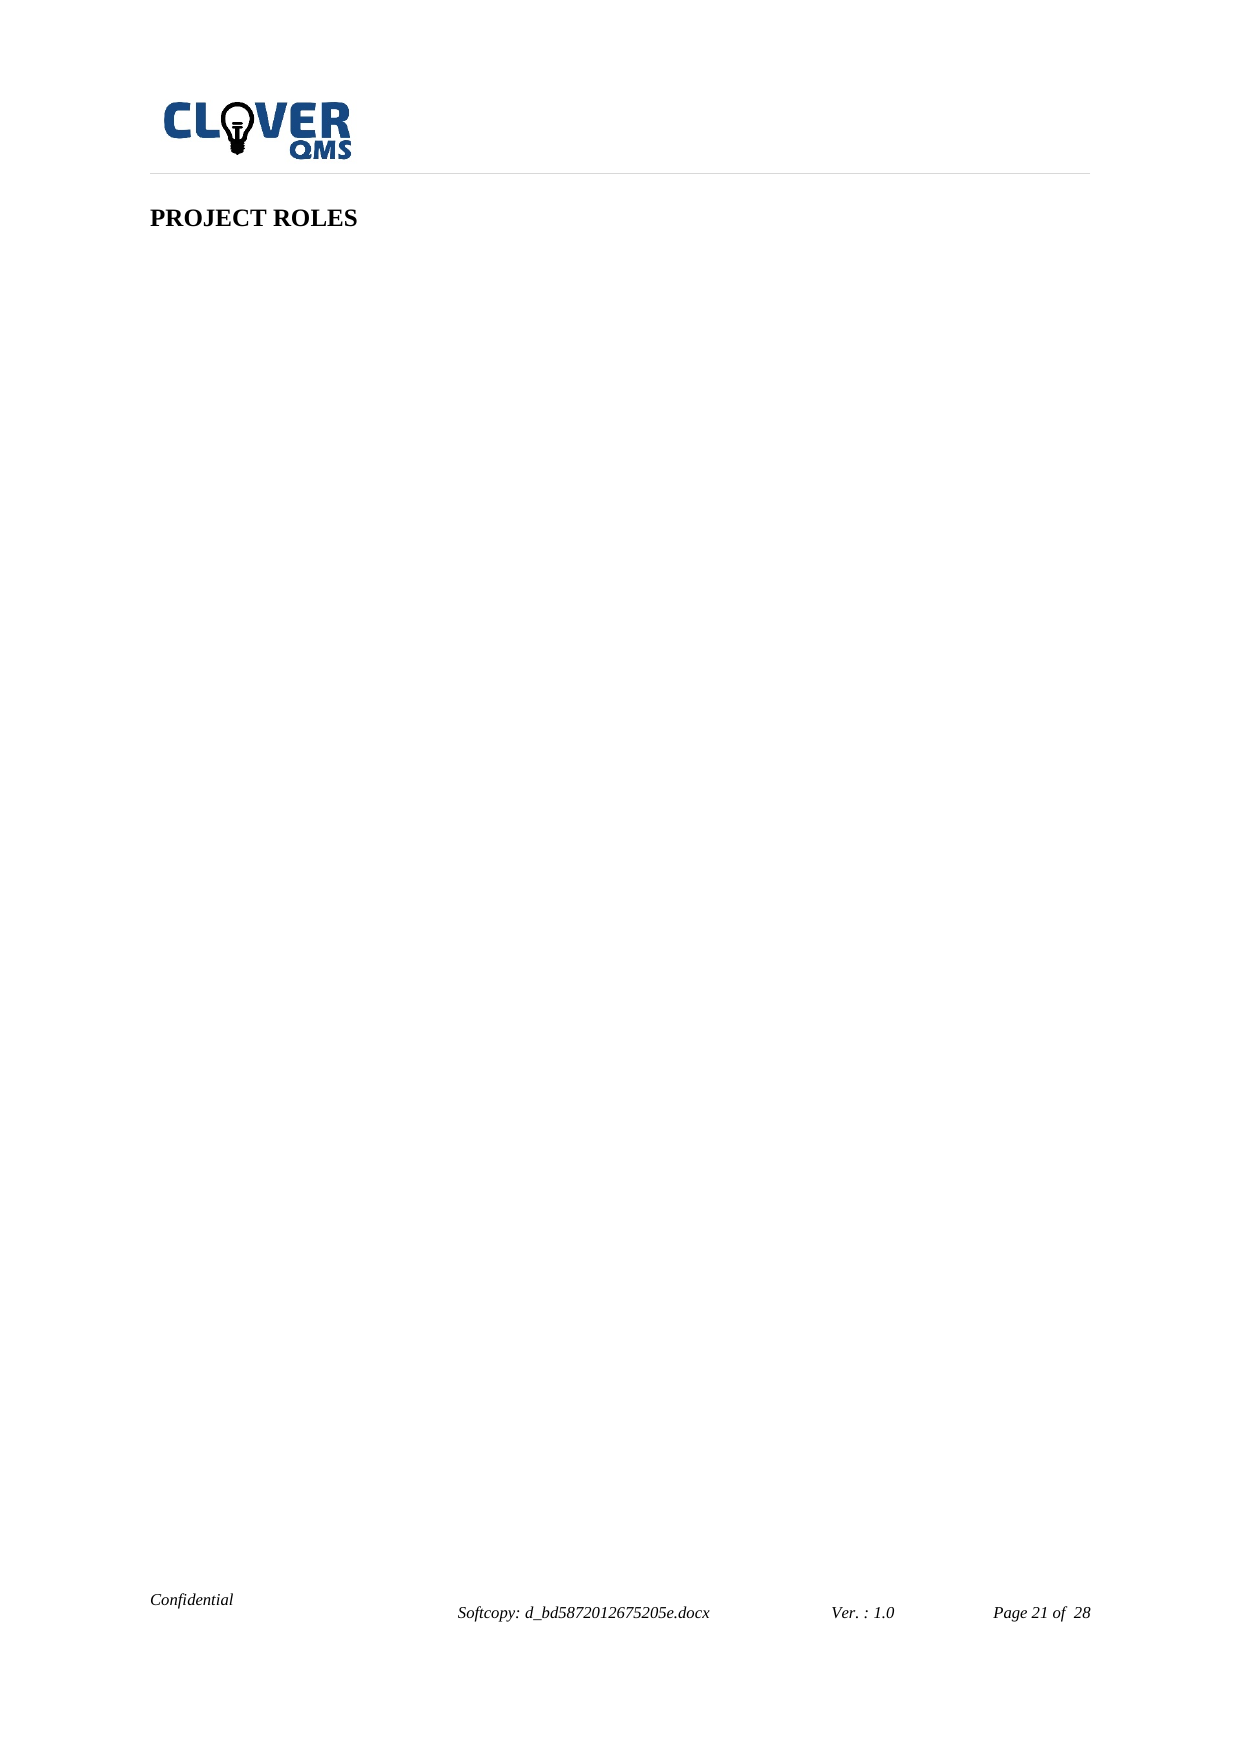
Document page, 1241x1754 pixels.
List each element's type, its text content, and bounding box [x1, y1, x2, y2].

picture [150, 90, 366, 171]
